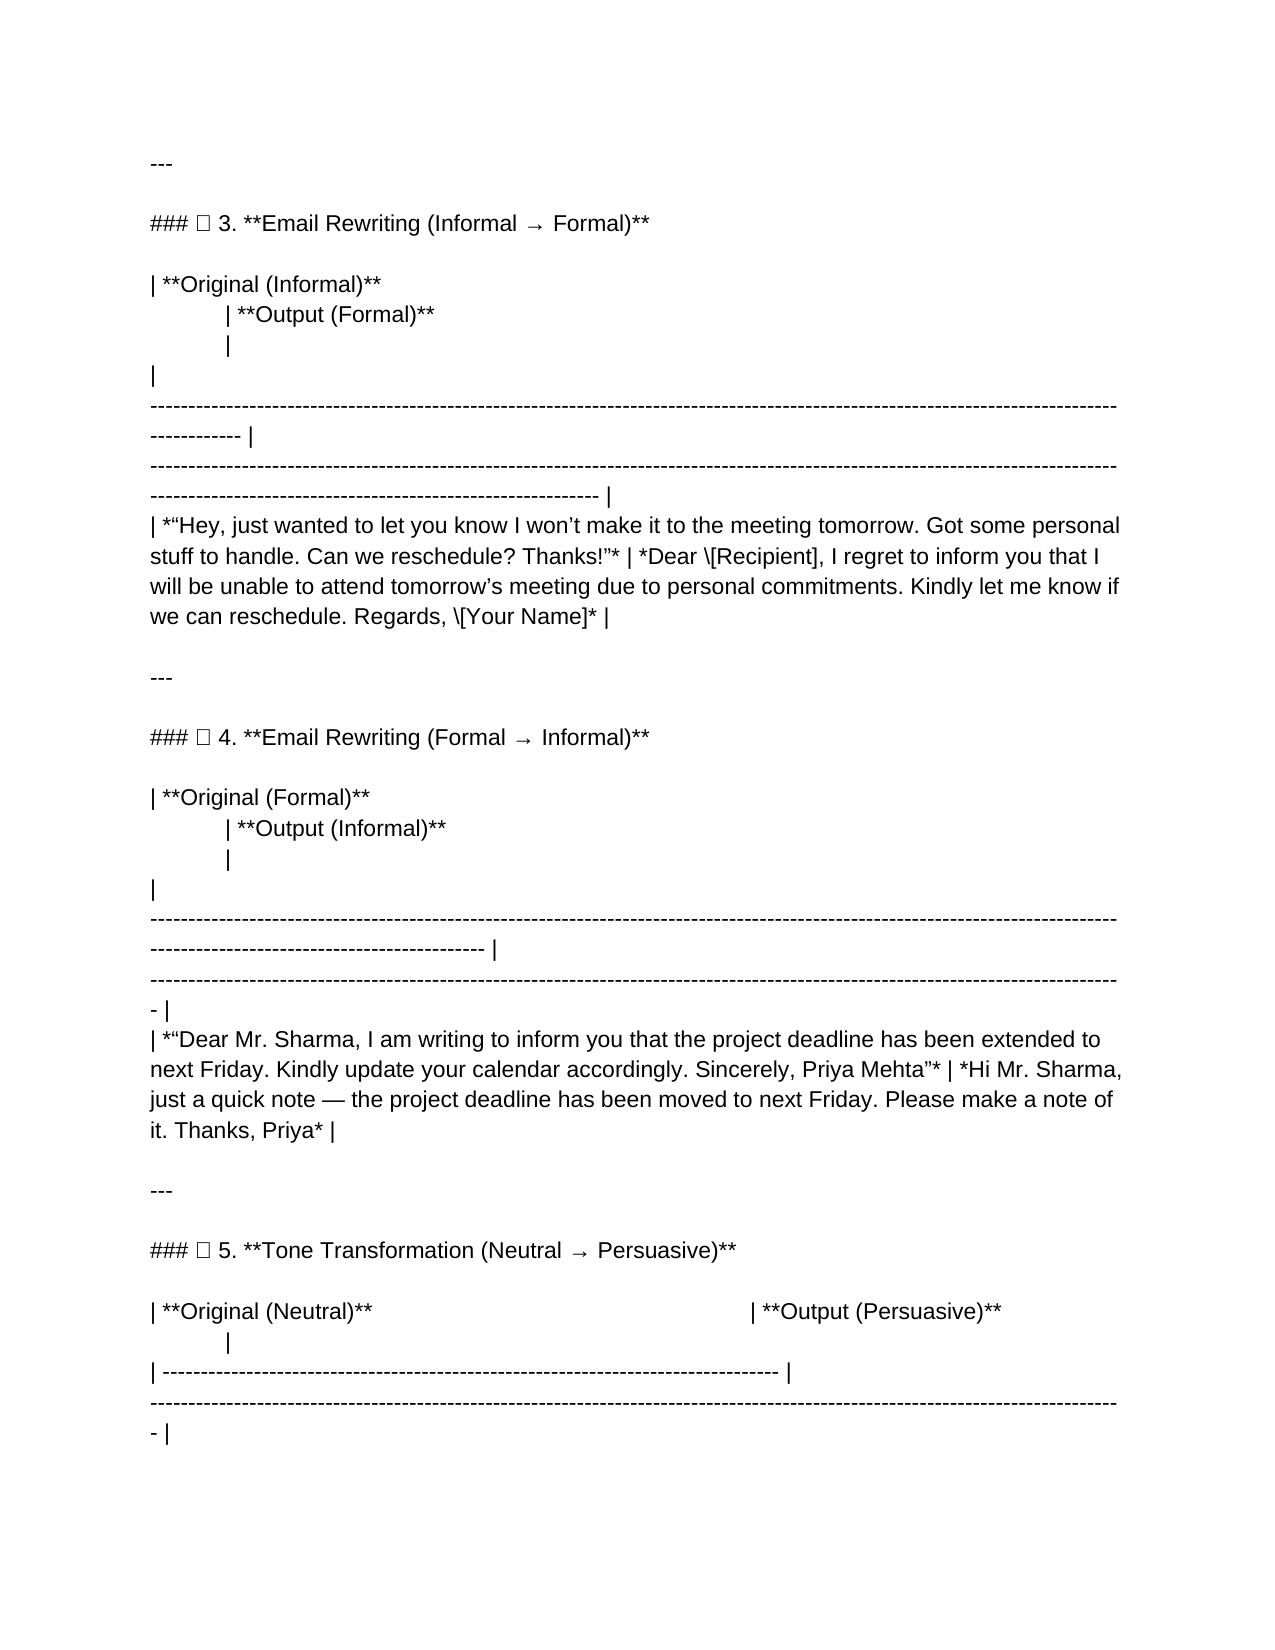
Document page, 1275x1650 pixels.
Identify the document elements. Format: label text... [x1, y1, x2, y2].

text --- [150, 150, 1125, 176]
text | **Original (Informal)** | **Output (Formal)** | [150, 271, 1125, 358]
text | --------------------------------------------------------------------------------- | -------------------------------------------------------------------------------------------------------------------------------- | [150, 1358, 1125, 1445]
text ### 🔹 4. **Email Rewriting (Formal → Informal)** [150, 724, 1125, 750]
text | --------------------------------------------------------------------------------------------------------------------------------------------------------------------------- | -------------------------------------------------------------------------------------------------------------------------------- | [150, 875, 1125, 1022]
text ### 🔹 3. **Email Rewriting (Informal → Formal)** [150, 210, 1125, 237]
text | **Original (Neutral)** | **Output (Persuasive)** | [150, 1298, 1125, 1354]
text --- [150, 663, 1125, 690]
text --- [150, 1177, 1125, 1203]
text ### 🔹 5. **Tone Transformation (Neutral → Persuasive)** [150, 1237, 1125, 1264]
text | *“Hey, just wanted to let you know I won’t make it to the meeting tomorrow. Got some personal stuff to handle. Can we reschedule? Thanks!”* | *Dear \[Recipient], I regret to inform you that I will be unable to attend tomorrow’s meeting due to personal commitments. Kindly let me know if we can reschedule. Regards, \[Your Name]* | [150, 512, 1125, 629]
text | *“Dear Mr. Sharma, I am writing to inform you that the project deadline has been extended to next Friday. Kindly update your calendar accordingly. Sincerely, Priya Mehta”* | *Hi Mr. Sharma, just a quick note — the project deadline has been moved to next Friday. Please make a note of it. Thanks, Priya* | [150, 1026, 1125, 1143]
text | ------------------------------------------------------------------------------------------------------------------------------------------- | ------------------------------------------------------------------------------------------------------------------------------------------------------------------------------------------ | [150, 361, 1125, 509]
text | **Original (Formal)** | **Output (Informal)** | [150, 784, 1125, 871]
